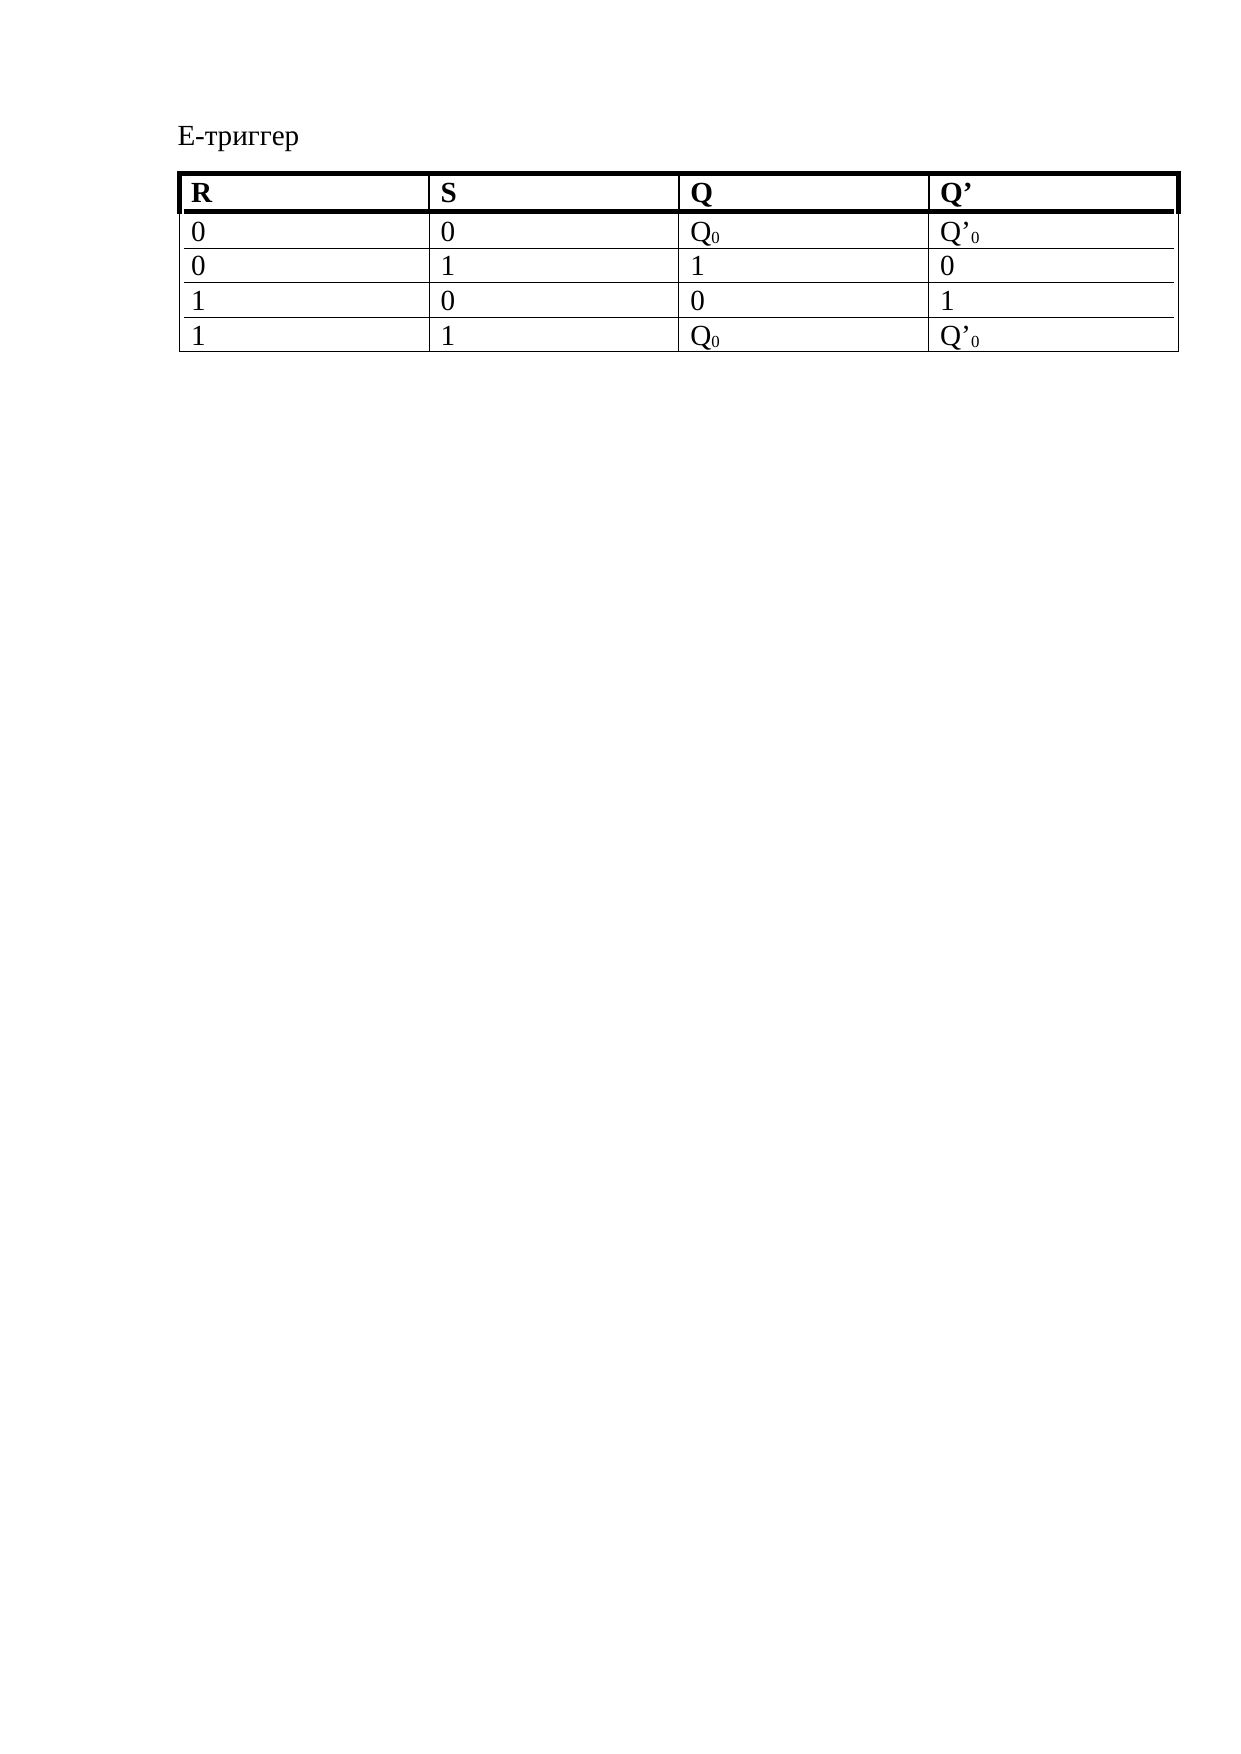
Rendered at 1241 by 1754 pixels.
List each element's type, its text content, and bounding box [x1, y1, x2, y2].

table_cell Q’0 [929, 209, 1178, 247]
table_cell 0 [929, 248, 1178, 282]
text E-триггер [177, 118, 1181, 152]
table_cell Q0 [679, 318, 928, 351]
table_header S [430, 176, 678, 209]
table_header Q’ [930, 176, 1176, 209]
table_cell 0 [430, 214, 678, 247]
table_cell 1 [180, 317, 429, 351]
table_cell 1 [679, 249, 928, 282]
table_cell 1 [180, 282, 429, 317]
table_header R [182, 176, 428, 209]
table_cell 0 [180, 209, 429, 247]
table_header Q [680, 176, 928, 209]
table_cell 0 [430, 283, 678, 317]
table_cell Q’0 [929, 317, 1178, 351]
table_cell 1 [430, 249, 678, 282]
table_cell 0 [679, 283, 928, 317]
table_cell 0 [180, 248, 429, 282]
table_cell Q0 [679, 214, 928, 247]
table_cell 1 [430, 318, 678, 351]
table_cell 1 [929, 282, 1178, 317]
